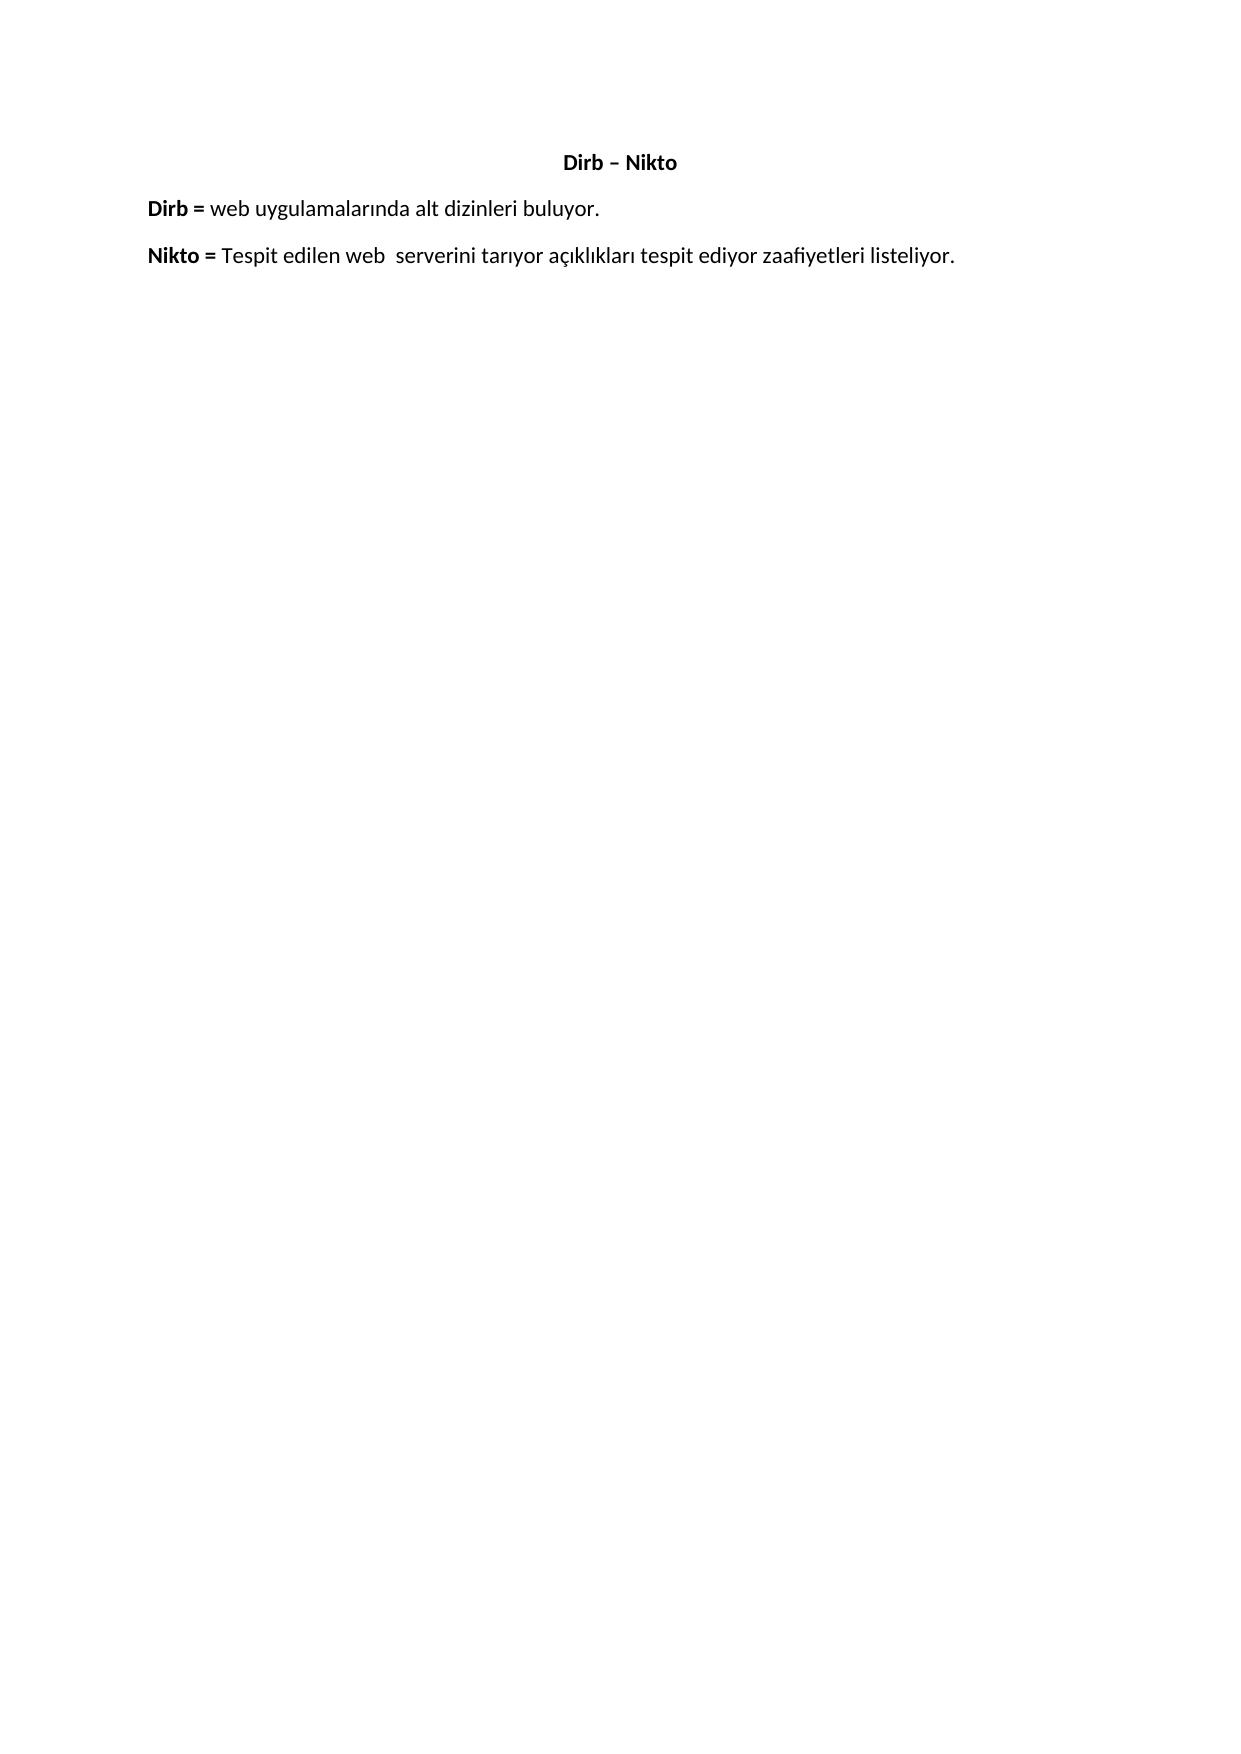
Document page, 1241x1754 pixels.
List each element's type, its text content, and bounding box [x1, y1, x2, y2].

text Dirb – Nikto [148, 148, 1093, 176]
text Nikto = Tespit edilen web serverini tarıyor açıklıkları tespit ediyor zaafiyetleri listeliyor. [148, 241, 1093, 269]
text Dirb = web uygulamalarında alt dizinleri buluyor. [148, 194, 1093, 222]
